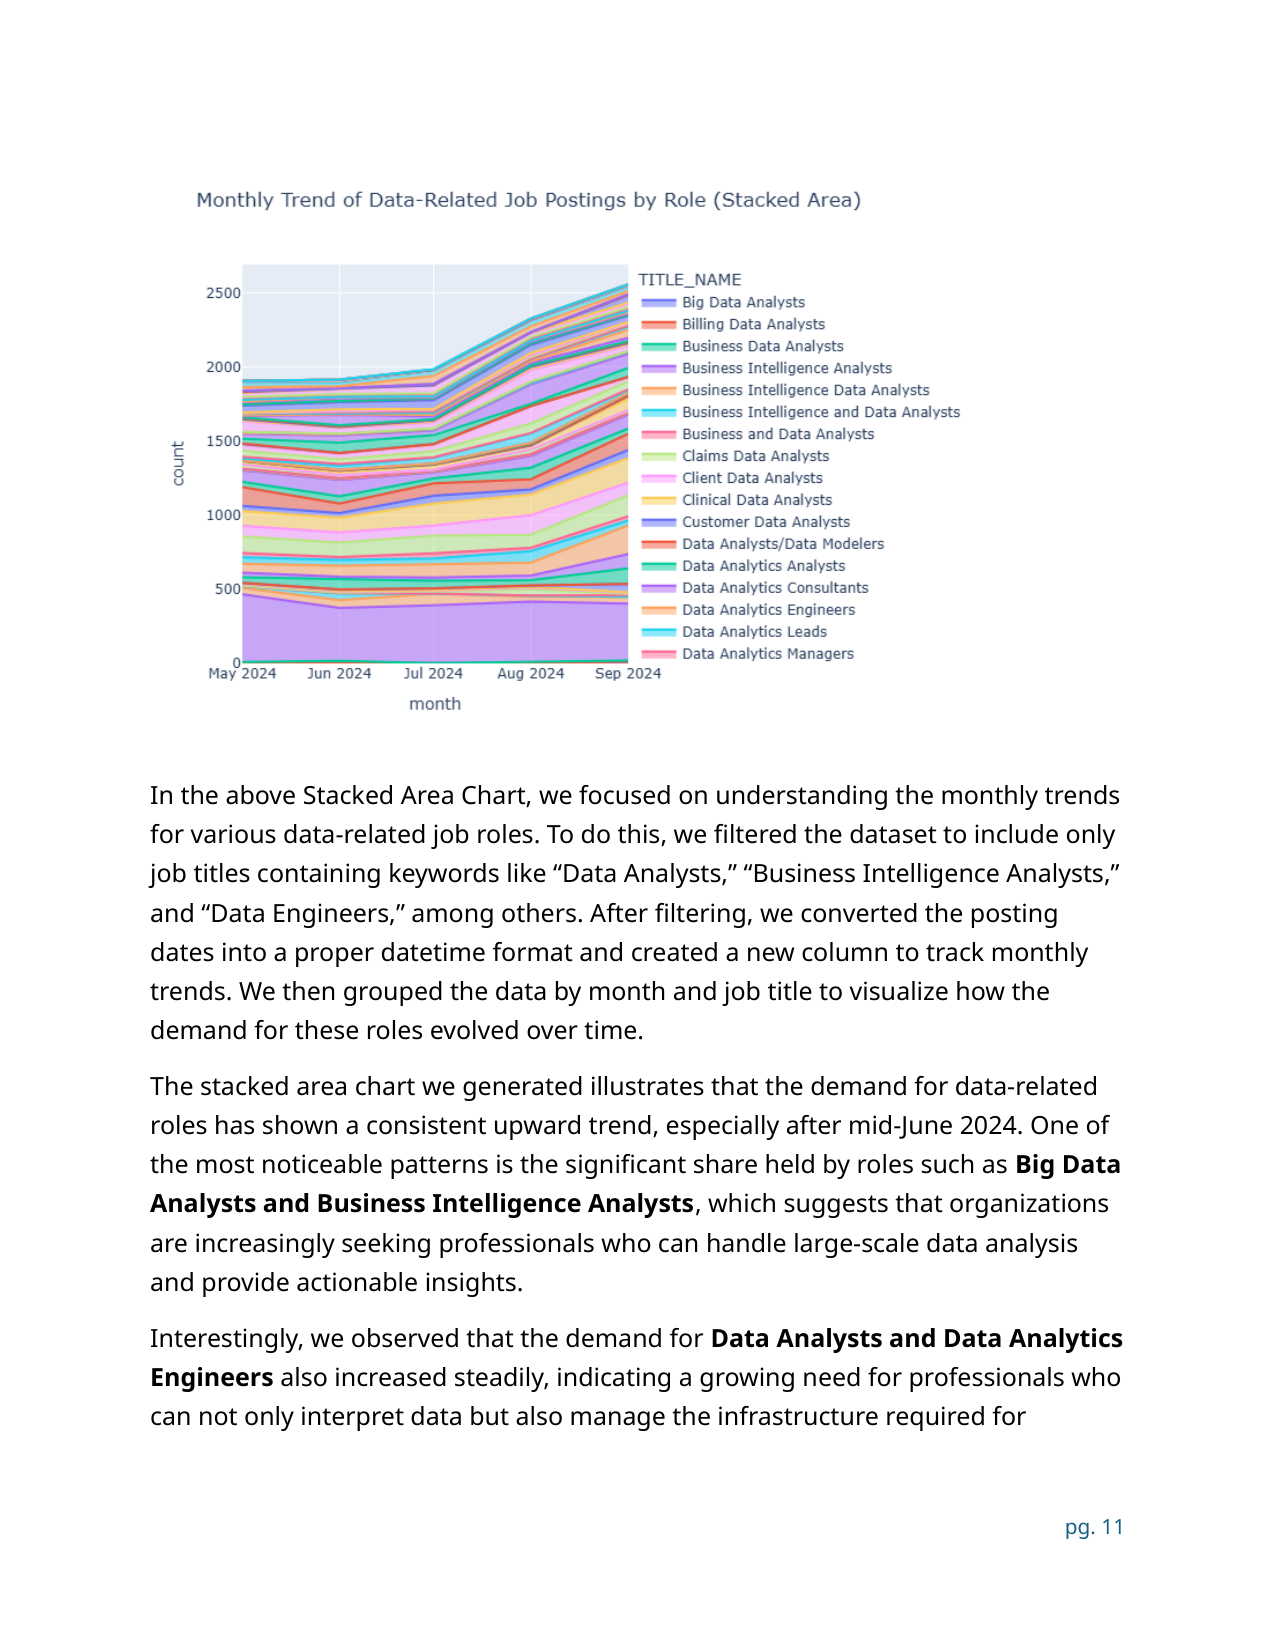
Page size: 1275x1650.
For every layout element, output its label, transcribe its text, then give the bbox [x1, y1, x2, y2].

text The stacked area chart we generated illustrates that the demand for data-related roles has shown a consistent upward trend, especially after mid-June 2024. One of the most noticeable patterns is the significant share held by roles such as Big Data Analysts and Business Intelligence Analysts, which suggests that organizations are increasingly seeking professionals who can handle large-scale data analysis and provide actionable insights. [150, 1068, 1125, 1298]
picture [150, 150, 1073, 756]
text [150, 1320, 1125, 1433]
text In the above Stacked Area Chart, we focused on understanding the monthly trends for various data-related job roles. To do this, we filtered the dataset to include only job titles containing keywords like “Data Analysts,” “Business Intelligence Analysts,” and “Data Engineers,” among others. After filtering, we converted the posting dates into a proper datetime format and created a new column to track monthly trends. We then grouped the data by month and job title to visualize how the demand for these roles evolved over time. [150, 778, 1125, 1047]
